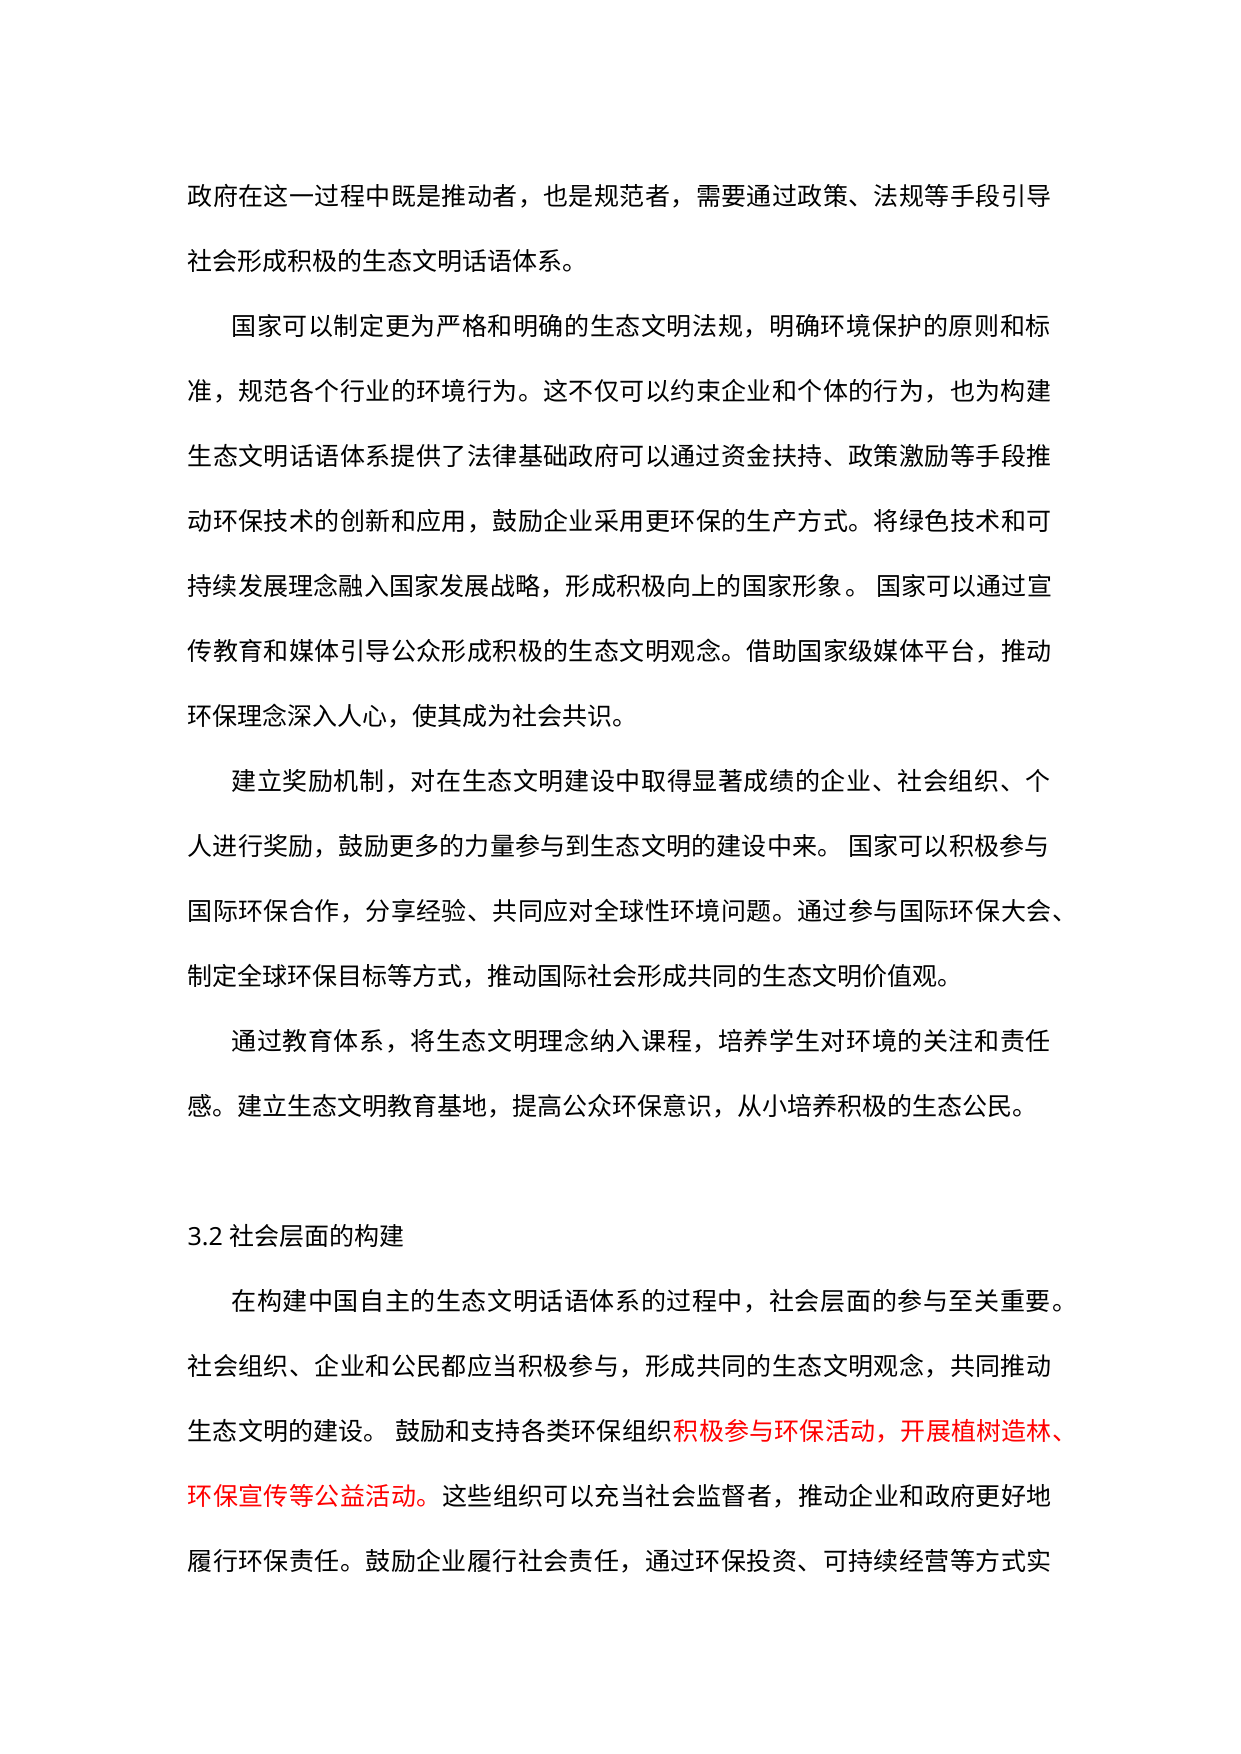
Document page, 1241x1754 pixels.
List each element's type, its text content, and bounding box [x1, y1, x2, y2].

text 3.2 社会层面的构建 [187, 1202, 1053, 1267]
text 建立奖励机制，对在生态文明建设中取得显著成绩的企业、社会组织、个人进行奖励，鼓励更多的力量参与到生态文明的建设中来。 国家可以积极参与国际环保合作，分享经验、共同应对全球性环境问题。通过参与国际环保大会、制定全球环保目标等方式，推动国际社会形成共同的生态文明价值观。 [187, 747, 1053, 1007]
text 国家可以制定更为严格和明确的生态文明法规，明确环境保护的原则和标准，规范各个行业的环境行为。这不仅可以约束企业和个体的行为，也为构建生态文明话语体系提供了法律基础政府可以通过资金扶持、政策激励等手段推动环保技术的创新和应用，鼓励企业采用更环保的生产方式。将绿色技术和可持续发展理念融入国家发展战略，形成积极向上的国家形象。 国家可以通过宣传教育和媒体引导公众形成积极的生态文明观念。借助国家级媒体平台，推动环保理念深入人心，使其成为社会共识。 [187, 292, 1053, 747]
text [187, 162, 1053, 292]
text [187, 1267, 1053, 1592]
text 通过教育体系，将生态文明理念纳入课程，培养学生对环境的关注和责任感。建立生态文明教育基地，提高公众环保意识，从小培养积极的生态公民。 [187, 1007, 1053, 1137]
